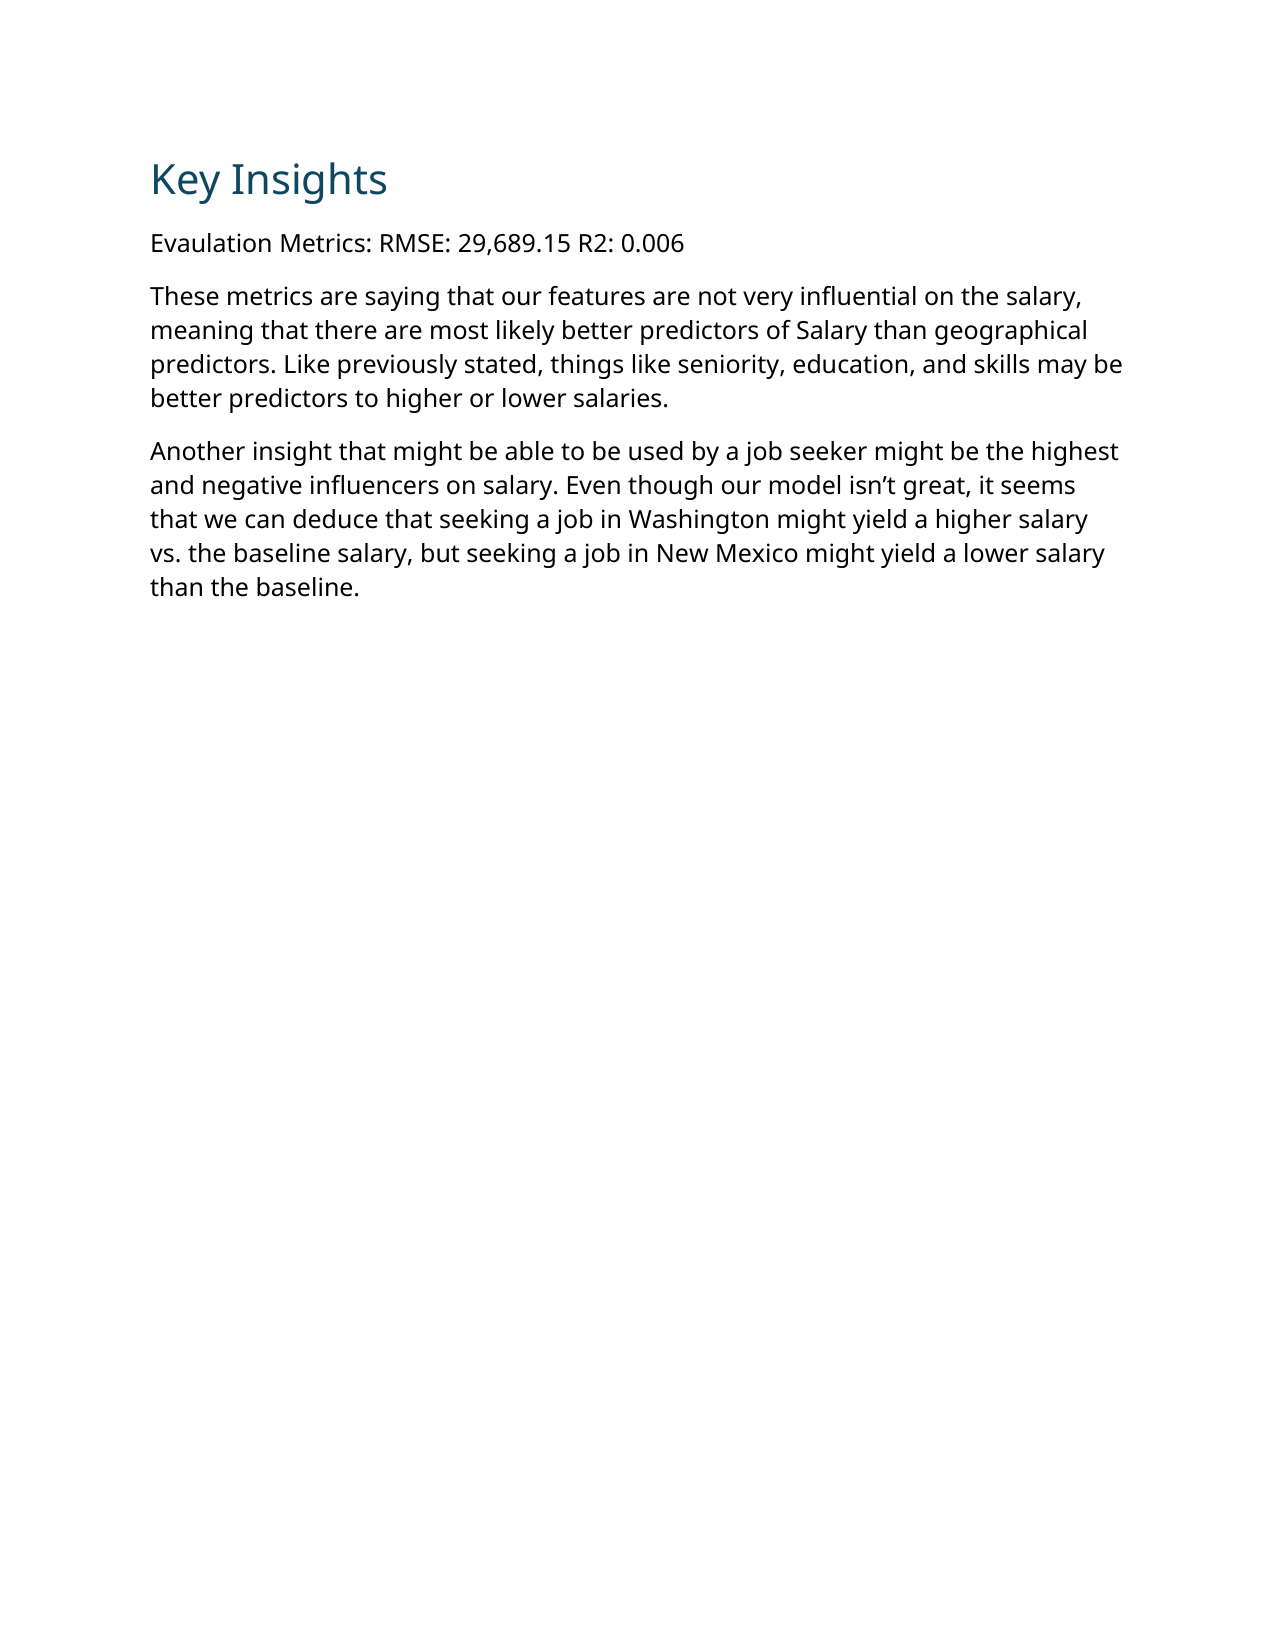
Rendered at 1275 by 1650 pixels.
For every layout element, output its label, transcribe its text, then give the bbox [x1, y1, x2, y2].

text Evaulation Metrics: RMSE: 29,689.15 R2: 0.006 [150, 226, 1125, 259]
text These metrics are saying that our features are not very influential on the salary, meaning that there are most likely better predictors of Salary than geographical predictors. Like previously stated, things like seniority, education, and skills may be better predictors to higher or lower salaries. [150, 278, 1125, 414]
subtitle Key Insights [150, 150, 1125, 207]
text Another insight that might be able to be used by a job seeker might be the highest and negative influencers on salary. Even though our model isn’t great, it seems that we can deduce that seeking a job in Washington might yield a higher salary vs. the baseline salary, but seeking a job in New Mexico might yield a lower salary than the baseline. [150, 433, 1125, 604]
